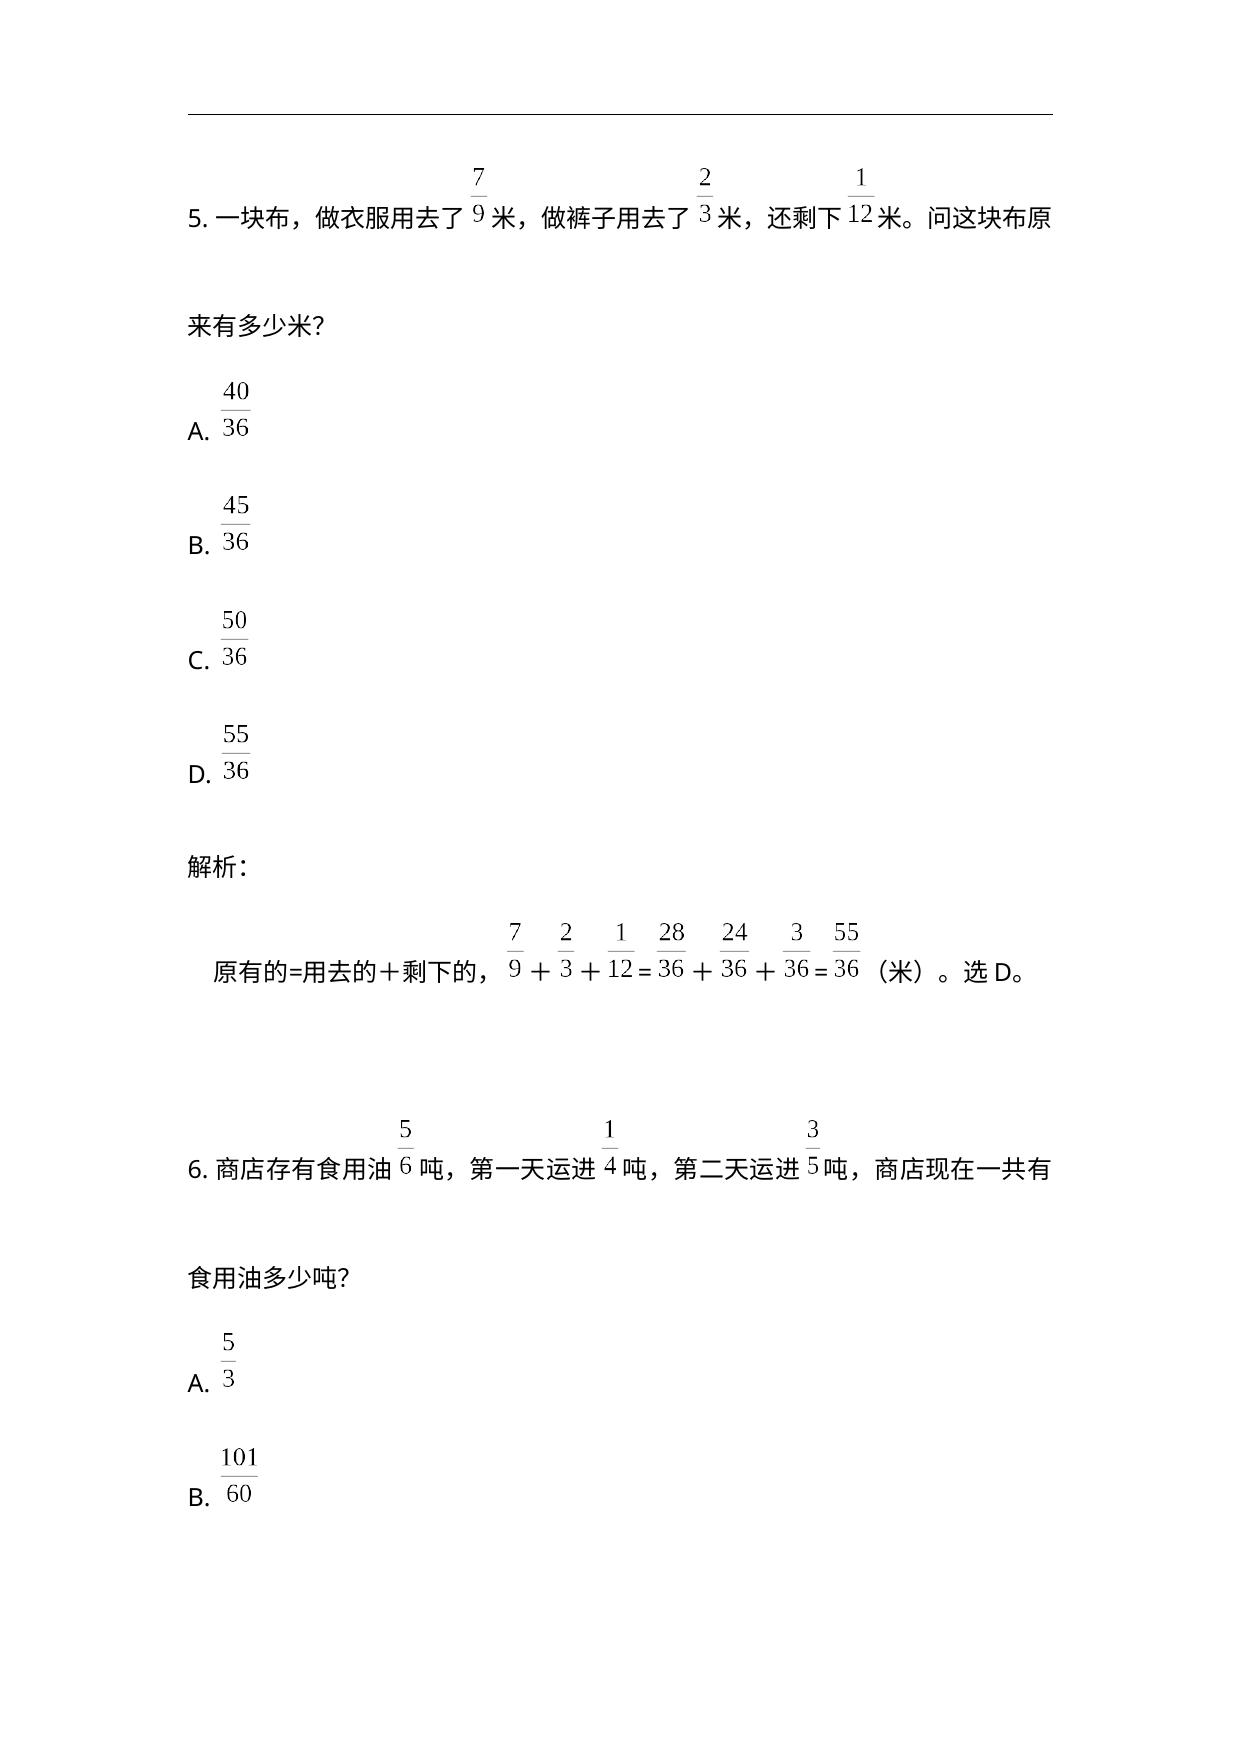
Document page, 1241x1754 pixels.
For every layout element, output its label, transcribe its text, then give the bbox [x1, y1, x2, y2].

text D. [187, 718, 1053, 816]
text B. [187, 1441, 1053, 1539]
list 一块布，做衣服用去了米，做裤子用去了米，还剩下米。问这块布原来有多少米？ [187, 162, 1053, 357]
text 原有的=用去的＋剩下的，＋＋=＋＋=（米）。选D。 [187, 916, 1053, 1014]
text 解析： [187, 833, 1053, 898]
list 商店存有食用油吨，第一天运进吨，第二天运进吨，商店现在一共有食用油多少吨？ [187, 1114, 1053, 1309]
text A. [187, 375, 1053, 473]
text A. [187, 1327, 1053, 1424]
text B. [187, 489, 1053, 587]
text C. [187, 604, 1053, 702]
